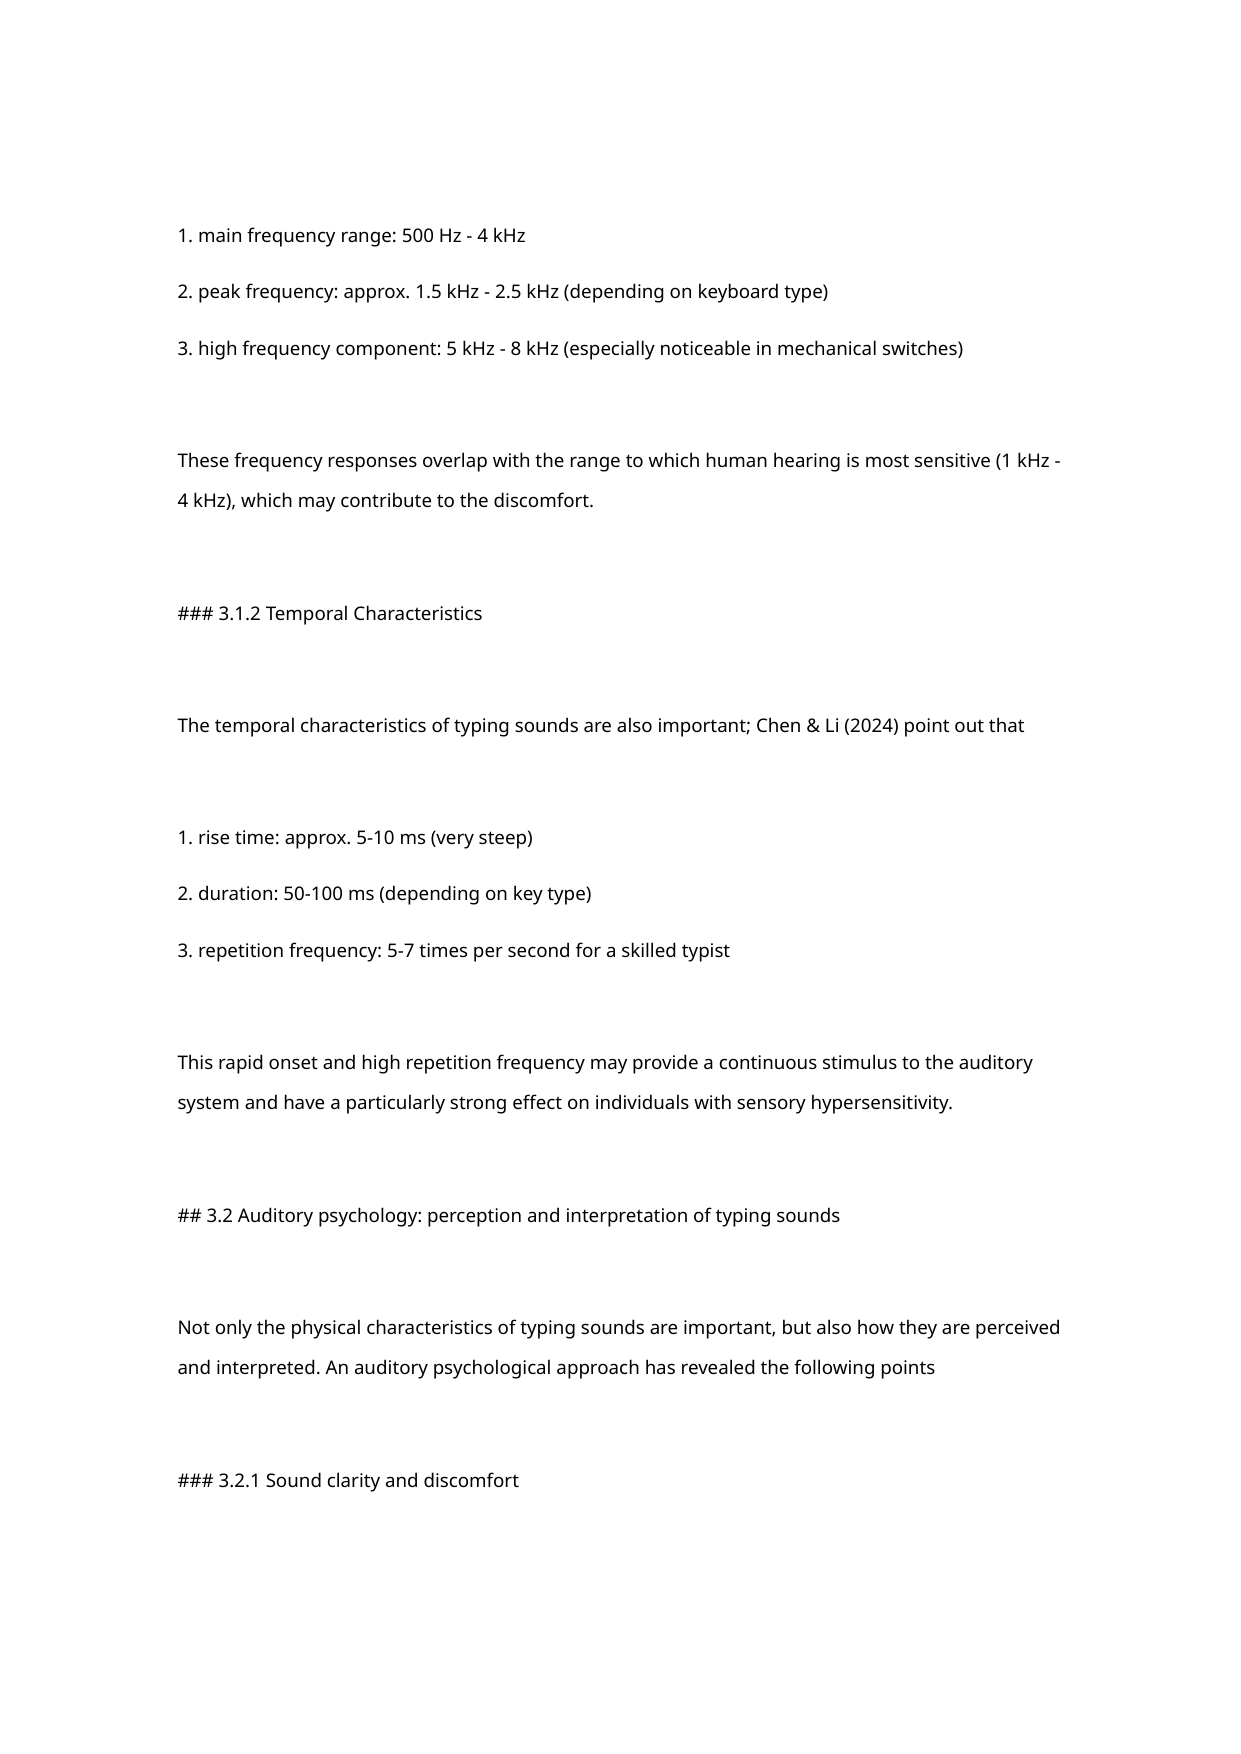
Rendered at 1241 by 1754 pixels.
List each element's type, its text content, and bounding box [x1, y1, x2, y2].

text ### 3.1.2 Temporal Characteristics [177, 594, 1063, 632]
text 3. repetition frequency: 5-7 times per second for a skilled typist [177, 931, 1063, 968]
text ### 3.2.1 Sound clarity and discomfort [177, 1461, 1063, 1498]
text 2. duration: 50-100 ms (depending on key type) [177, 875, 1063, 912]
text Not only the physical characteristics of typing sounds are important, but also how they are perceived and interpreted. An auditory psychological approach has revealed the following points [177, 1308, 1063, 1386]
text 2. peak frequency: approx. 1.5 kHz - 2.5 kHz (depending on keyboard type) [177, 273, 1063, 310]
text This rapid onset and high repetition frequency may provide a continuous stimulus to the auditory system and have a particularly strong effect on individuals with sensory hypersensitivity. [177, 1043, 1063, 1121]
text The temporal characteristics of typing sounds are also important; Chen & Li (2024) point out that [177, 706, 1063, 744]
text 3. high frequency component: 5 kHz - 8 kHz (especially noticeable in mechanical switches) [177, 329, 1063, 367]
text These frequency responses overlap with the range to which human hearing is most sensitive (1 kHz - 4 kHz), which may contribute to the discomfort. [177, 441, 1063, 519]
text ## 3.2 Auditory psychology: perception and interpretation of typing sounds [177, 1196, 1063, 1233]
text 1. rise time: approx. 5-10 ms (very steep) [177, 819, 1063, 856]
text 1. main frequency range: 500 Hz - 4 kHz [177, 217, 1063, 254]
